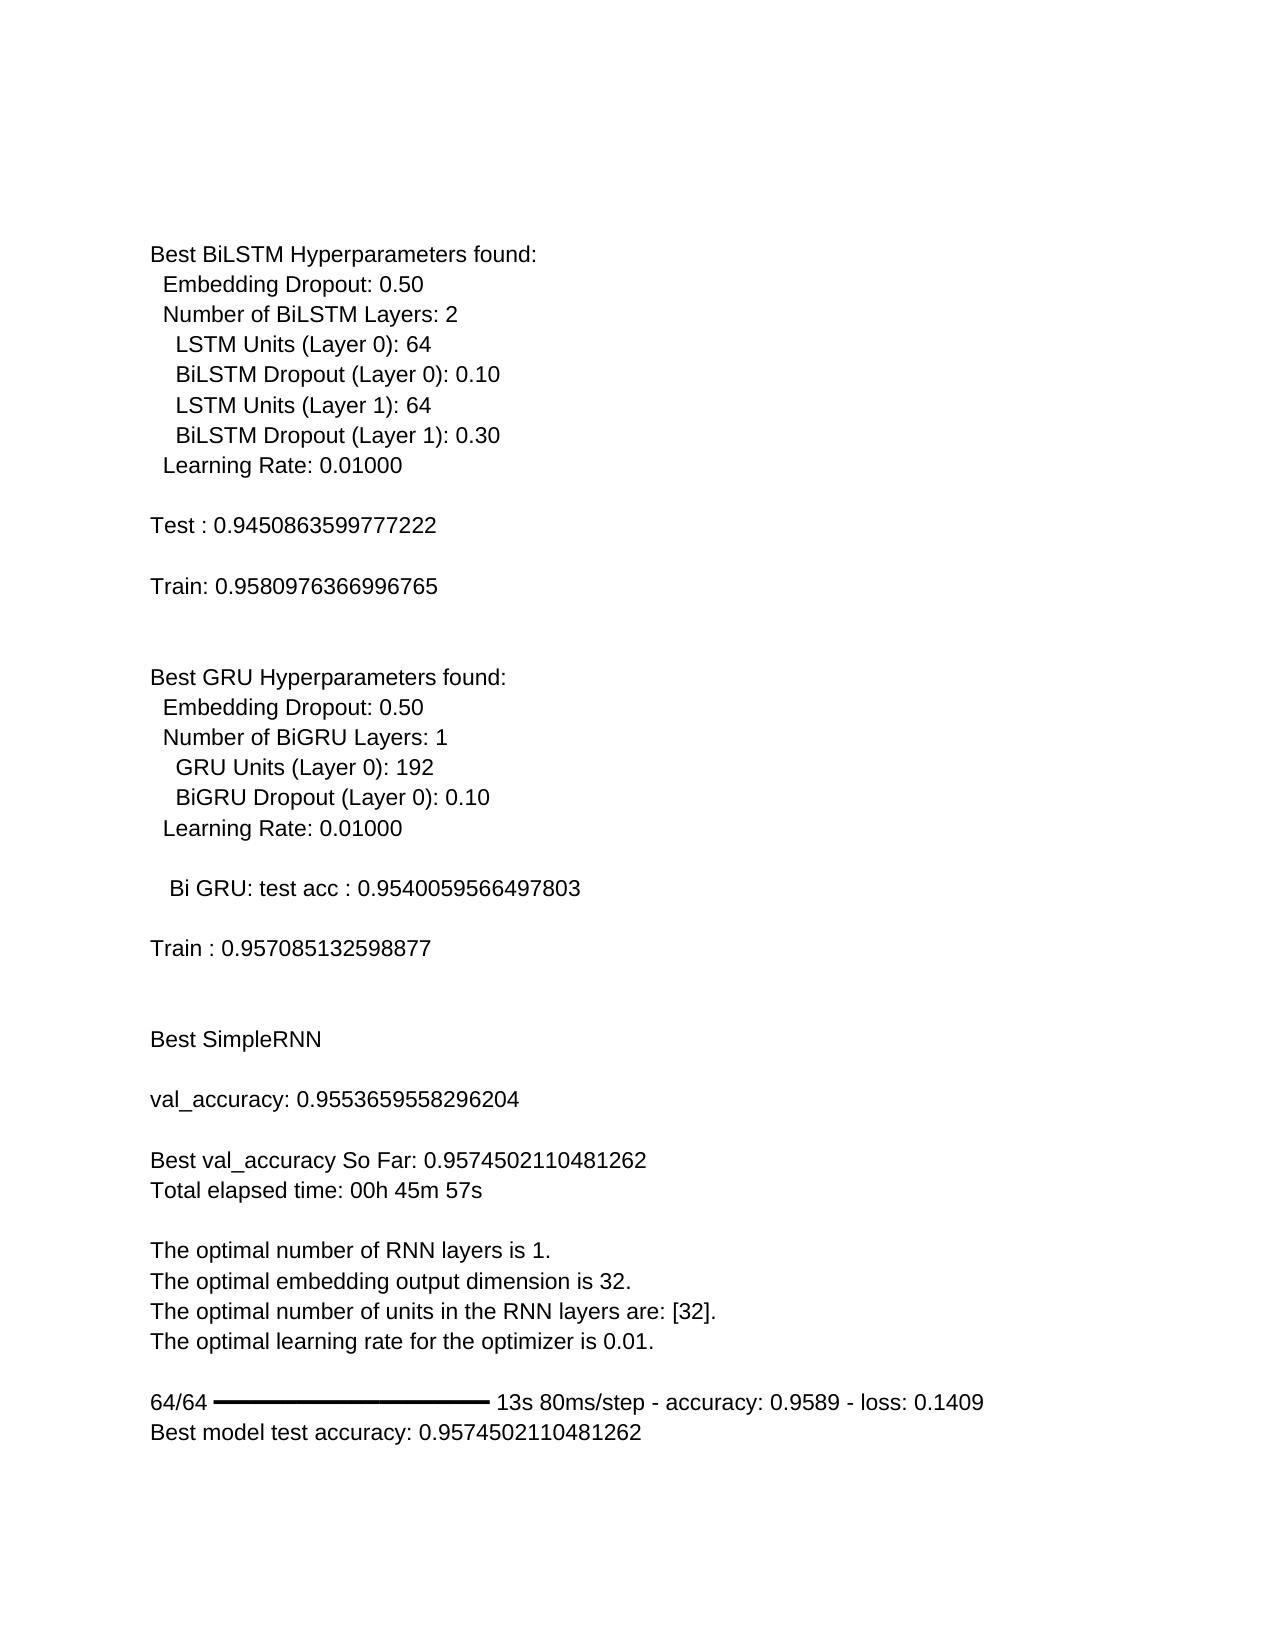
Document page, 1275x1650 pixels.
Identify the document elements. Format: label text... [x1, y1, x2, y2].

text Bi GRU: test acc : 0.9540059566497803 [150, 875, 1125, 901]
text Total elapsed time: 00h 45m 57s [150, 1177, 1125, 1203]
text The optimal number of RNN layers is 1. [150, 1237, 1125, 1264]
text LSTM Units (Layer 0): 64 [150, 331, 1125, 358]
text The optimal number of units in the RNN layers are: [32]. [150, 1298, 1125, 1324]
text BiLSTM Dropout (Layer 1): 0.30 [150, 422, 1125, 448]
text Number of BiGRU Layers: 1 [150, 724, 1125, 750]
text Best SimpleRNN [150, 1026, 1125, 1052]
text Embedding Dropout: 0.50 [150, 271, 1125, 297]
text LSTM Units (Layer 1): 64 [150, 392, 1125, 418]
text 64/64 ━━━━━━━━━━━━━━━━━━━━ 13s 80ms/step - accuracy: 0.9589 - loss: 0.1409 [150, 1388, 1125, 1415]
text BiLSTM Dropout (Layer 0): 0.10 [150, 361, 1125, 388]
text Test : 0.9450863599777222 [150, 512, 1125, 539]
text Best GRU Hyperparameters found: [150, 663, 1125, 690]
text Best BiLSTM Hyperparameters found: [150, 241, 1125, 267]
text Best val_accuracy So Far: 0.9574502110481262 [150, 1147, 1125, 1173]
text Best model test accuracy: 0.9574502110481262 [150, 1419, 1125, 1445]
text The optimal learning rate for the optimizer is 0.01. [150, 1328, 1125, 1354]
text Train: 0.9580976366996765 [150, 573, 1125, 599]
text val_accuracy: 0.9553659558296204 [150, 1086, 1125, 1113]
text BiGRU Dropout (Layer 0): 0.10 [150, 784, 1125, 811]
text The optimal embedding output dimension is 32. [150, 1268, 1125, 1294]
text Learning Rate: 0.01000 [150, 452, 1125, 478]
text Embedding Dropout: 0.50 [150, 694, 1125, 720]
text Number of BiLSTM Layers: 2 [150, 301, 1125, 327]
text Learning Rate: 0.01000 [150, 814, 1125, 841]
text GRU Units (Layer 0): 192 [150, 754, 1125, 781]
text Train : 0.957085132598877 [150, 935, 1125, 962]
